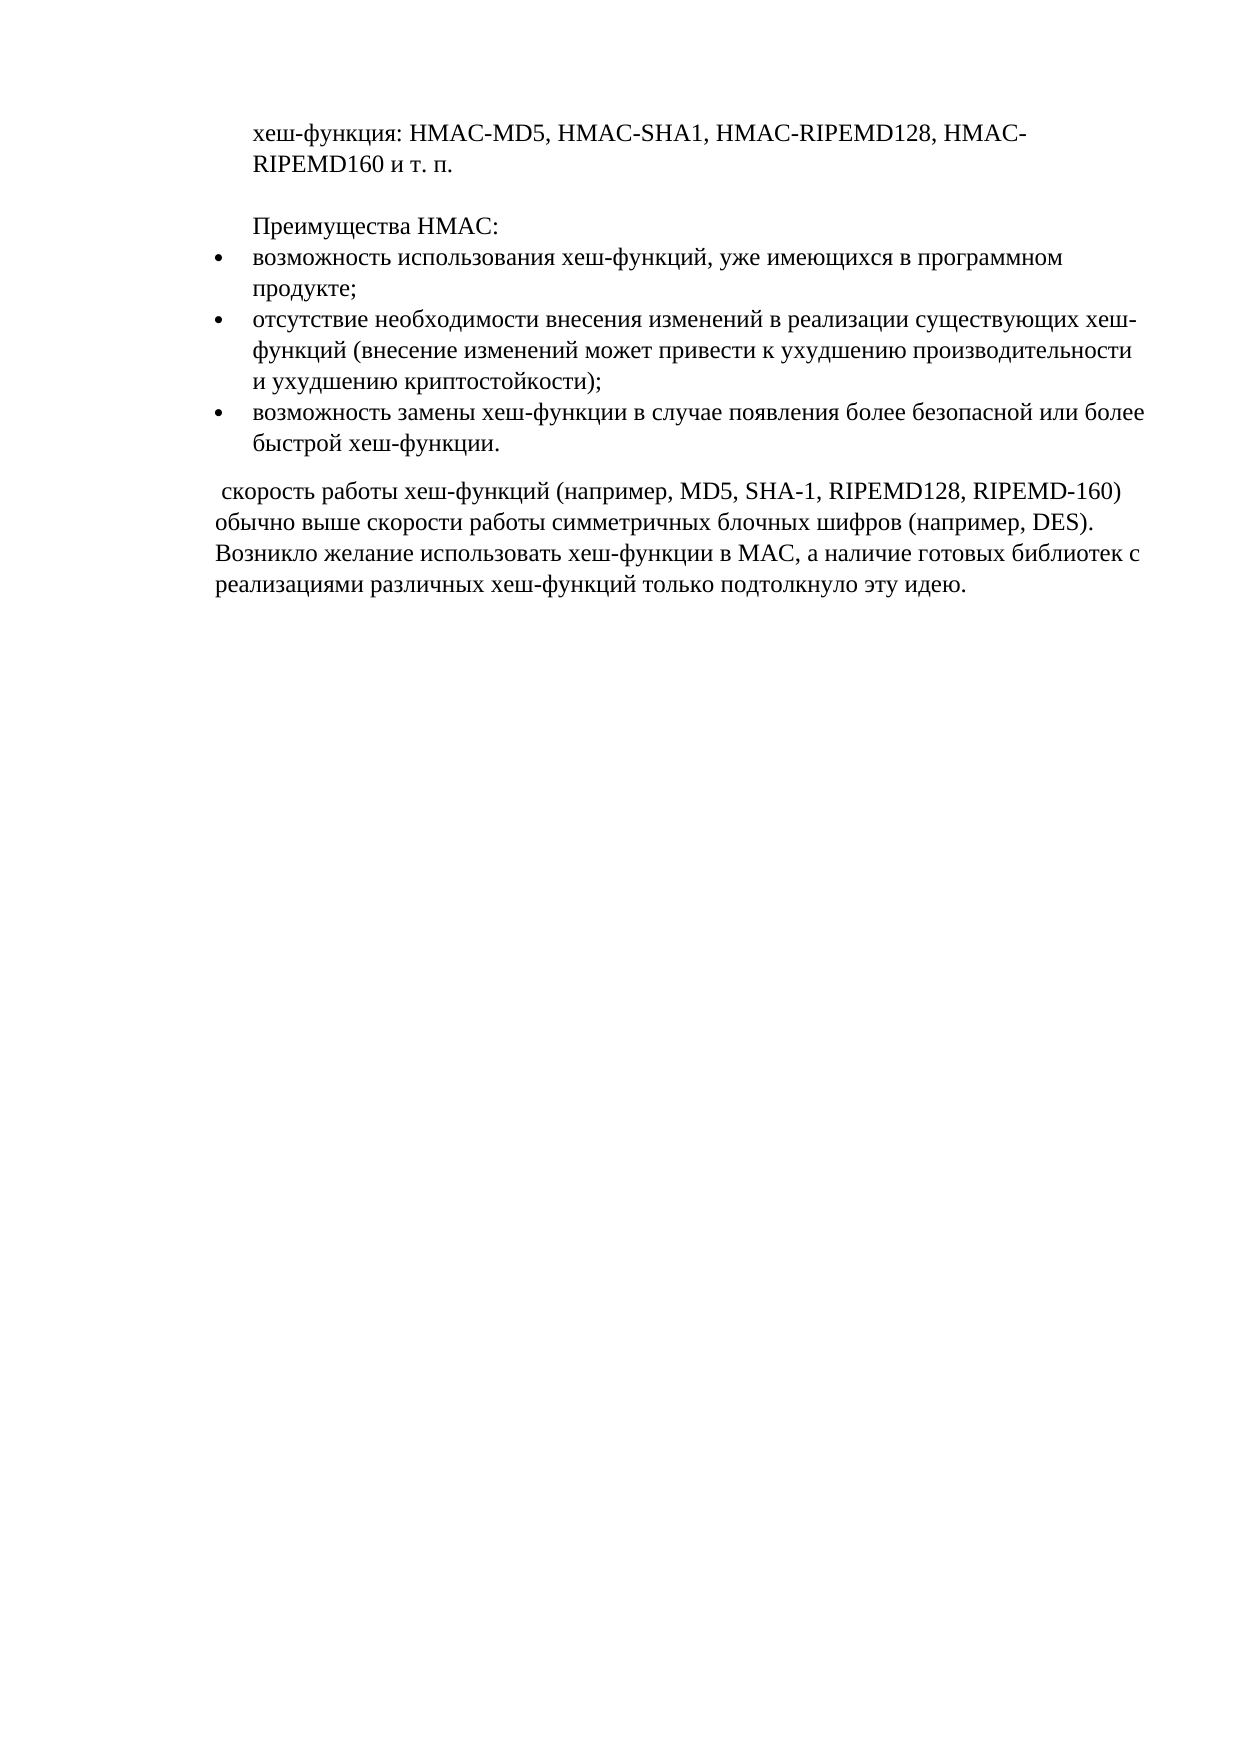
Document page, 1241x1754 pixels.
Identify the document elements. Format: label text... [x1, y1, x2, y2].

list Преимущества HMAC: [252, 211, 1152, 240]
list возможность использования хеш-функций, уже имеющихся в программном продукте; [215, 242, 1152, 302]
text скорость работы хеш-функций (например, MD5, SHA-1, RIPEMD128, RIPEMD-160) обычно выше скорости работы симметричных блочных шифров (например, DES). Возникло желание использовать хеш-функции в MAC, а наличие готовых библиотек с реализациями различных хеш-функций только подтолкнуло эту идею. [215, 476, 1152, 598]
list возможность замены хеш-функции в случае появления более безопасной или более быстрой хеш-функции. [215, 397, 1152, 457]
list отсутствие необходимости внесения изменений в реализации существующих хеш-функций (внесение изменений может привести к ухудшению производительности и ухудшению криптостойкости); [215, 304, 1152, 395]
